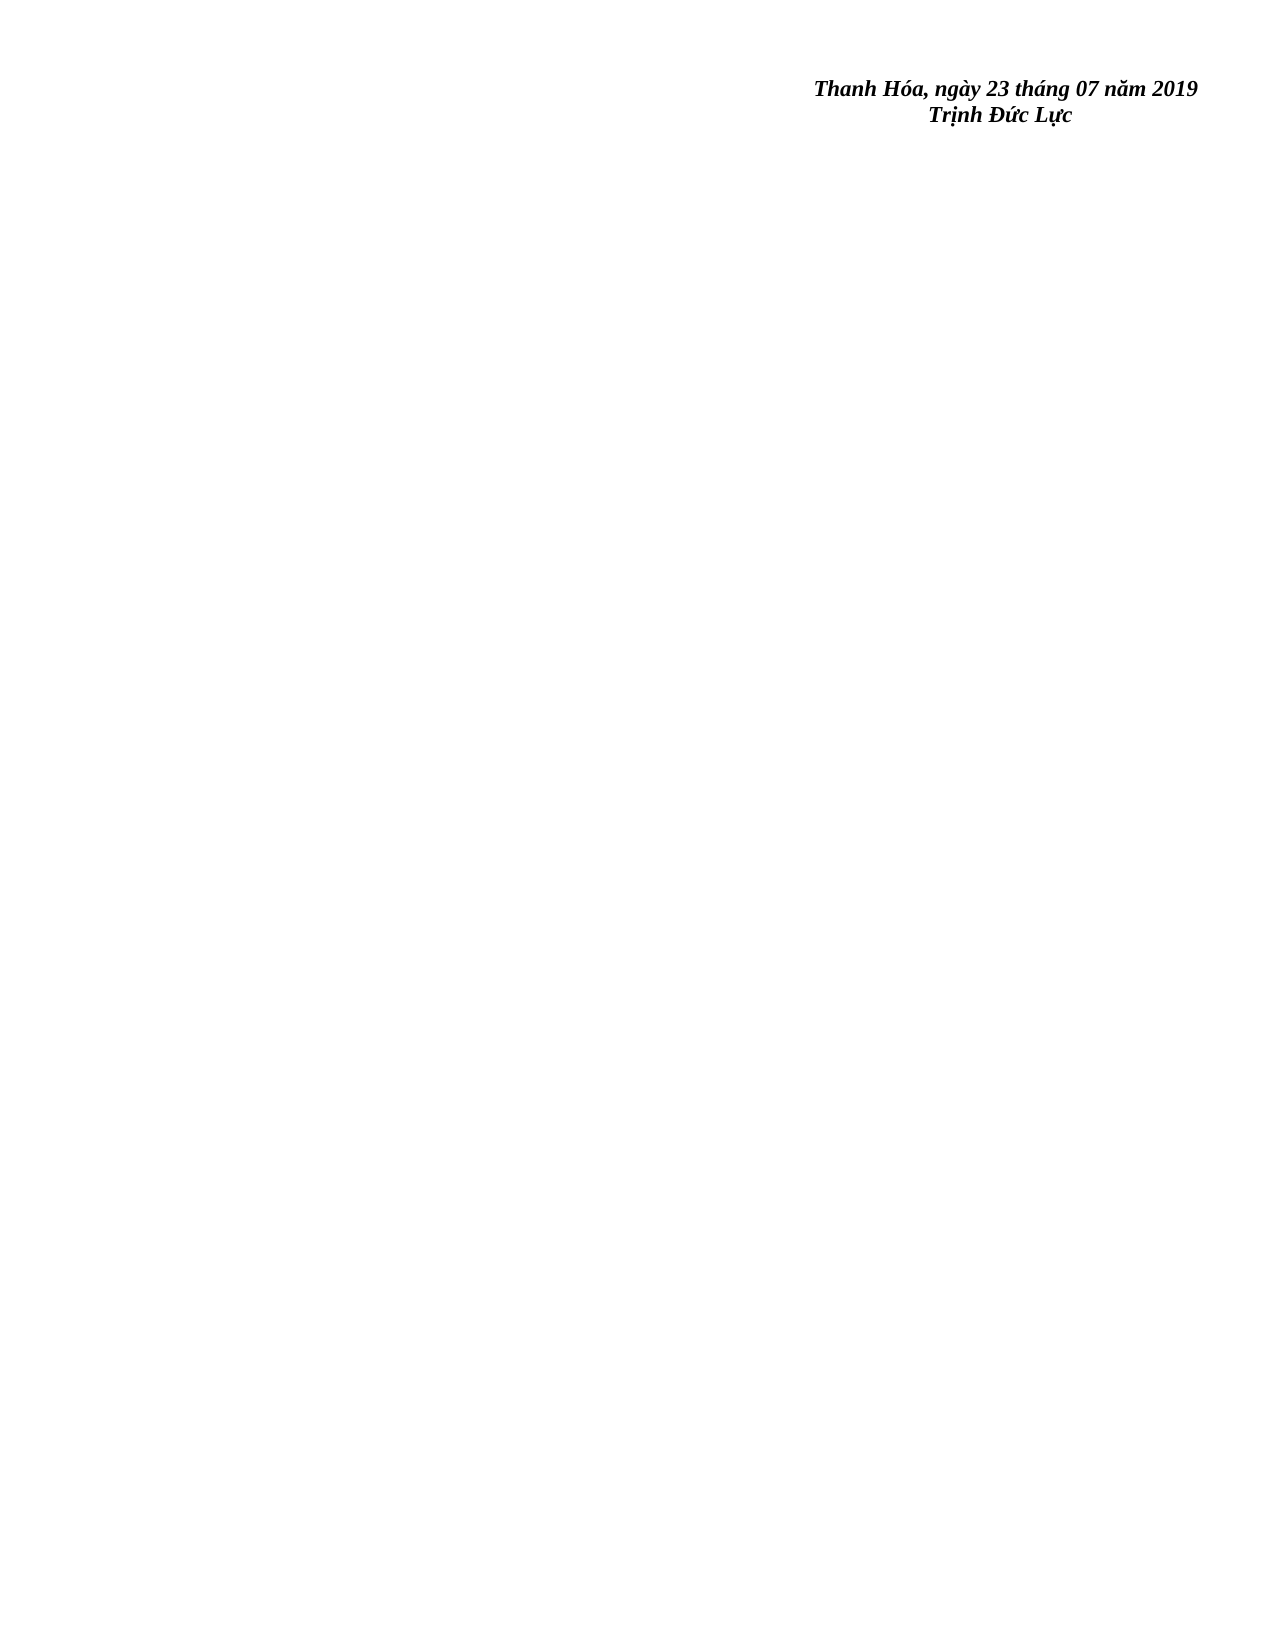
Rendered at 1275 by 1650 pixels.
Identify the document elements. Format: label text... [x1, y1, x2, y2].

text Thanh Hóa, ngày 23 tháng 07 năm 2019 [75, 75, 1200, 101]
text Trịnh Đức Lực [75, 101, 1200, 128]
